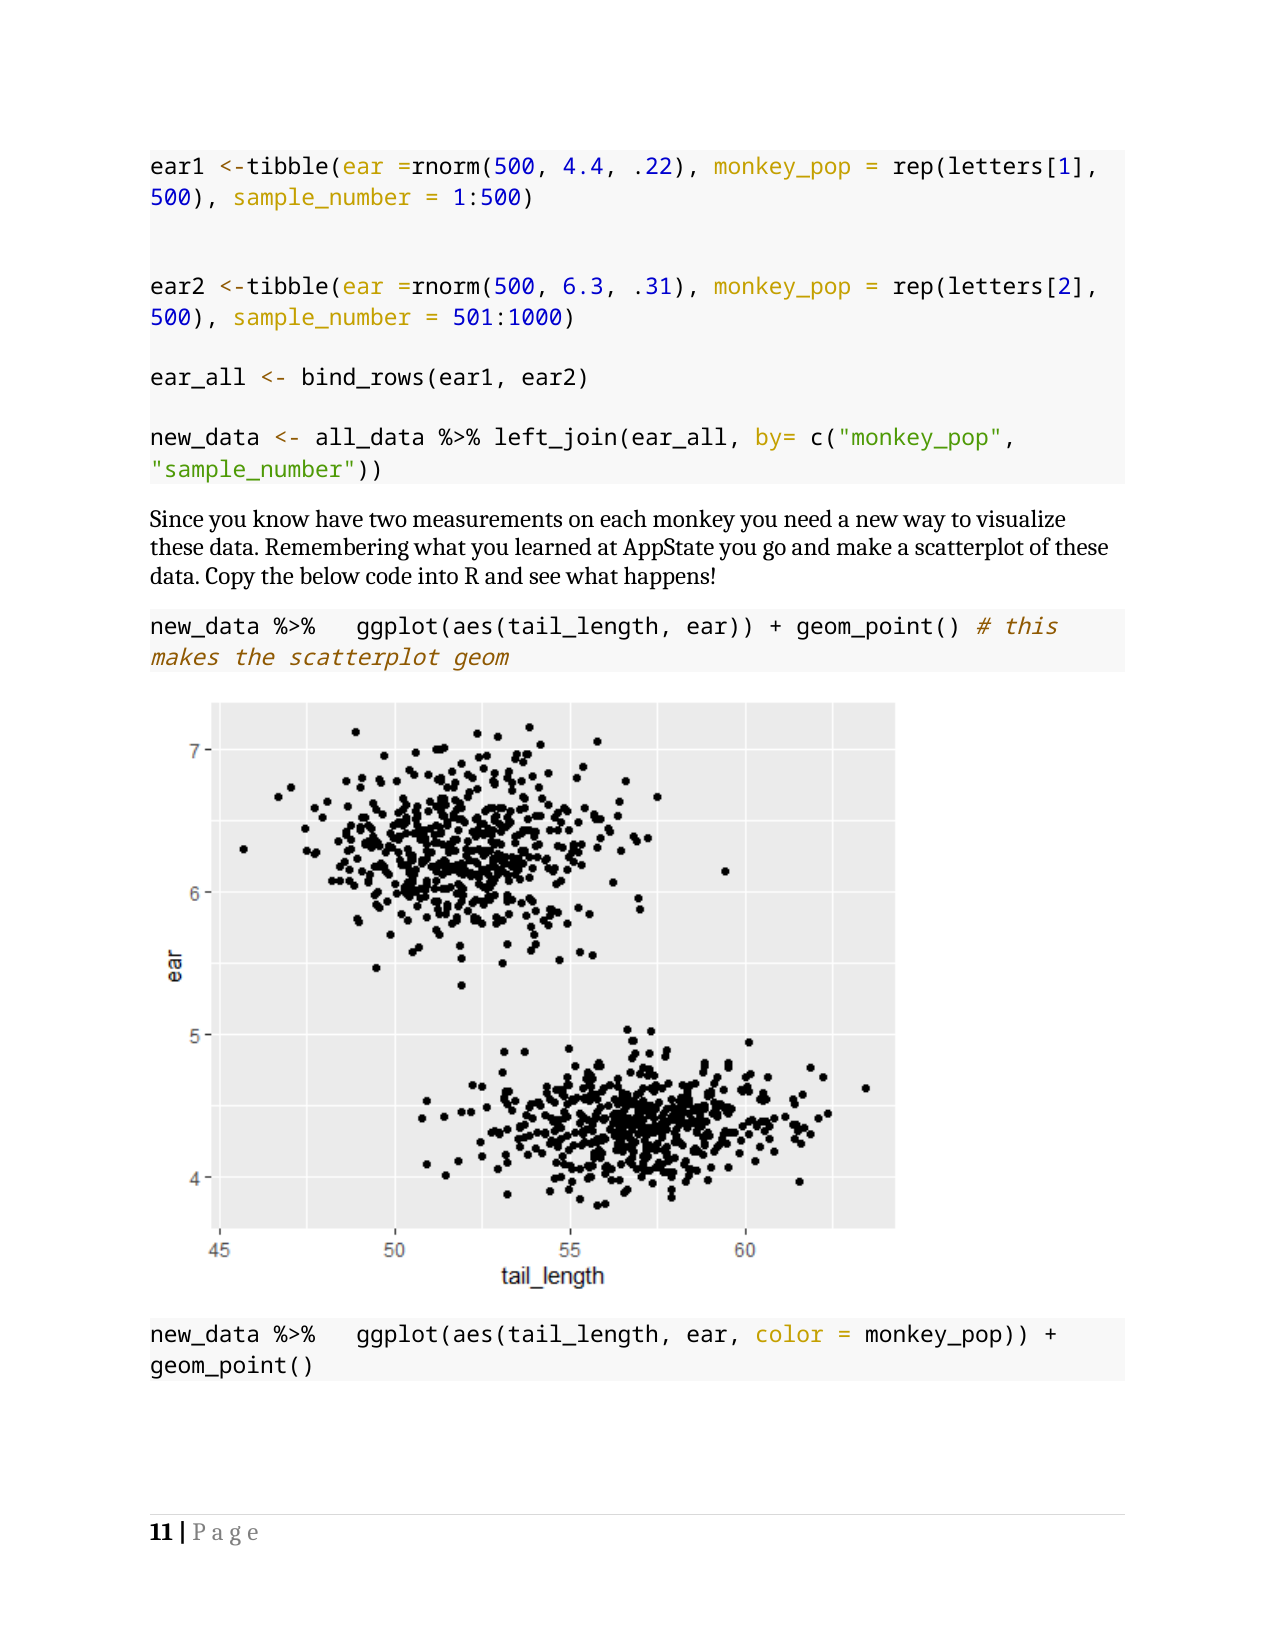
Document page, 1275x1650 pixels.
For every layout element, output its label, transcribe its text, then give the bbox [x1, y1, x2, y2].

picture [150, 692, 908, 1300]
text new_data %>% ggplot(aes(tail_length, ear, color = monkey_pop)) + geom_point() [315, 1318, 1125, 1381]
text Since you know have two measurements on each monkey you need a new way to visualize these data. Remembering what you learned at AppState you go and make a scatterplot of these data. Copy the below code into R and see what happens! [150, 504, 1125, 591]
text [150, 150, 1125, 484]
text new_data %>% ggplot(aes(tail_length, ear)) + geom_point() # this makes the scatterplot geom [150, 609, 1125, 672]
